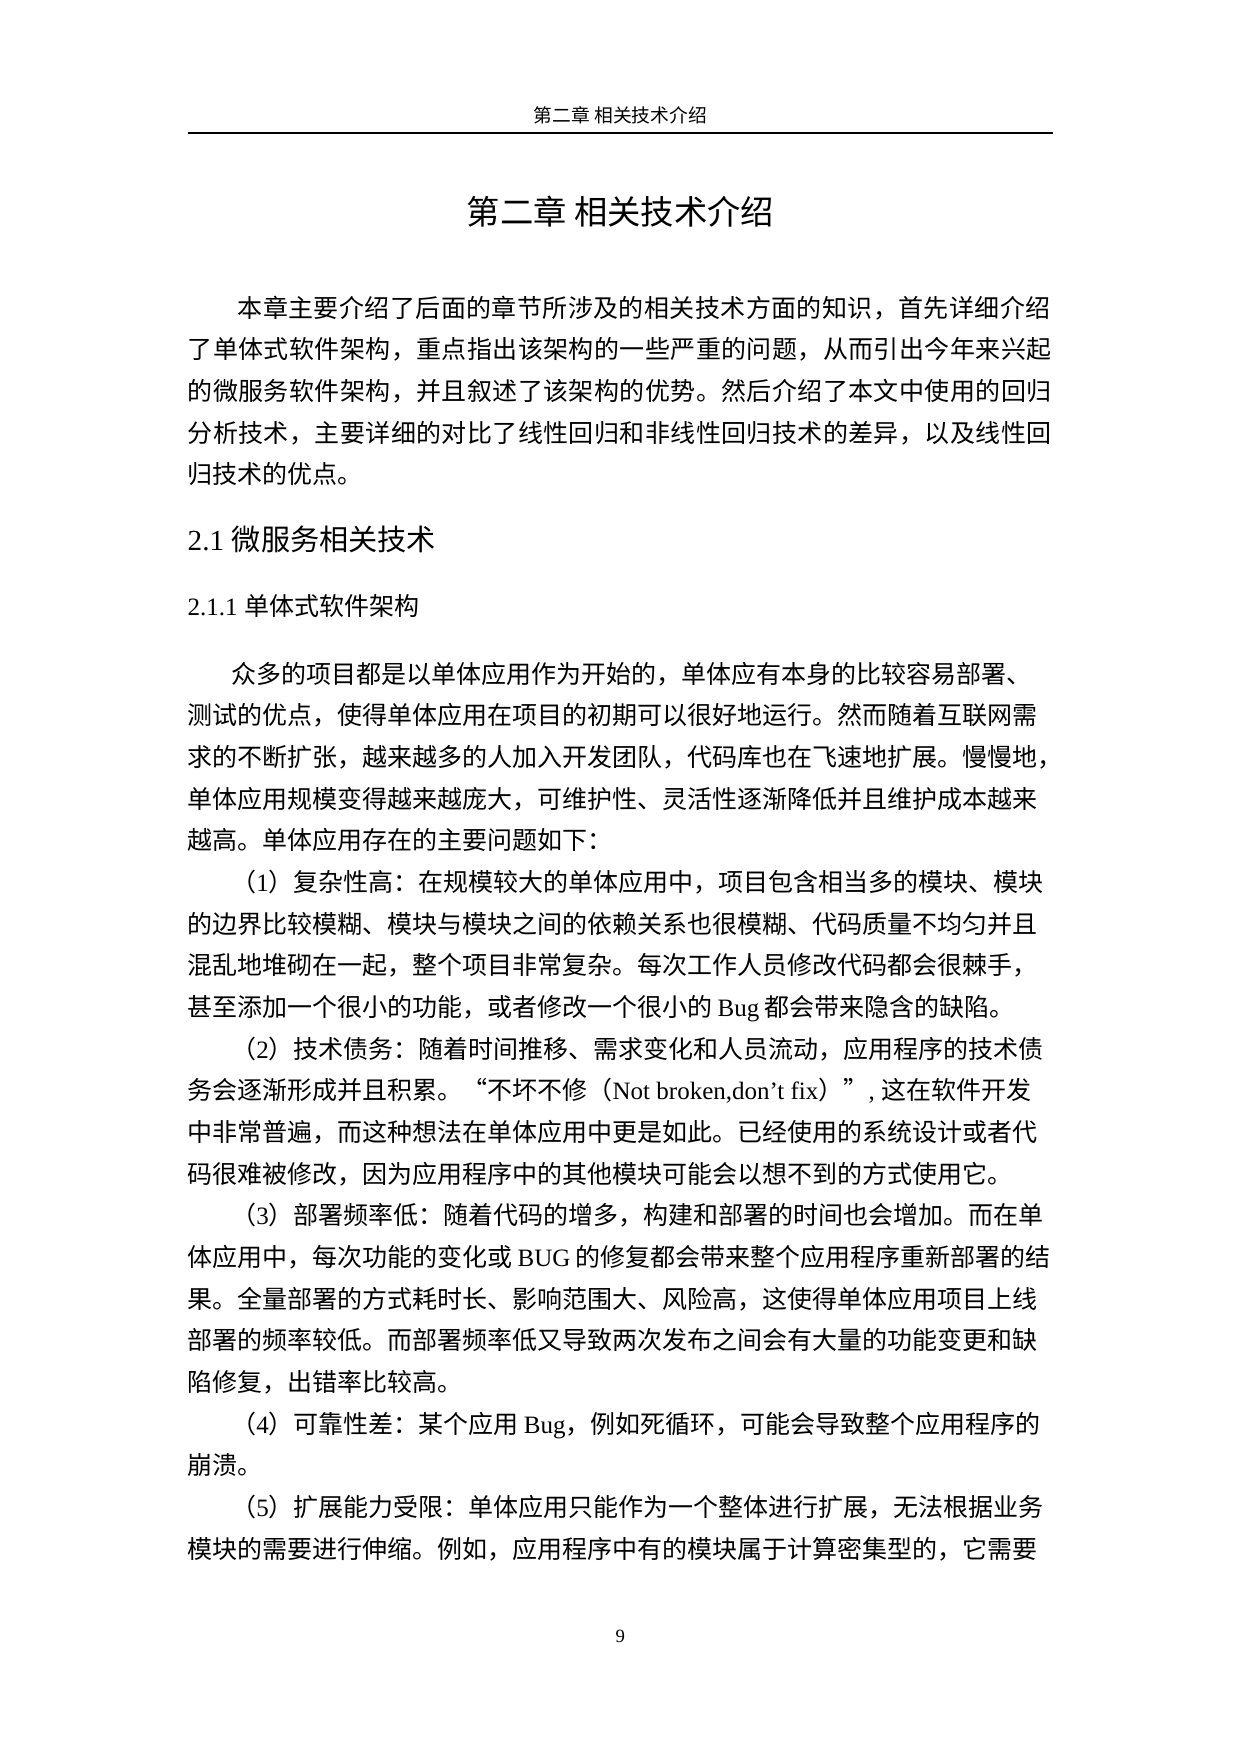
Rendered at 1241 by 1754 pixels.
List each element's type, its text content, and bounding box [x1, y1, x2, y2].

text （4）可靠性差：某个应用Bug，例如死循环，可能会导致整个应用程序的崩溃。 [187, 1400, 1053, 1483]
list 本章主要介绍了后面的章节所涉及的相关技术方面的知识，首先详细介绍了单体式软件架构，重点指出该架构的一些严重的问题，从而引出今年来兴起的微服务软件架构，并且叙述了该架构的优势。然后介绍了本文中使用的回归分析技术，主要详细的对比了线性回归和非线性回归技术的差异，以及线性回归技术的优点。 [187, 284, 1053, 492]
text （2）技术债务：随着时间推移、需求变化和人员流动，应用程序的技术债务会逐渐形成并且积累。“不坏不修（Not broken,don’t fix）”, 这在软件开发中非常普遍，而这种想法在单体应用中更是如此。已经使用的系统设计或者代码很难被修改，因为应用程序中的其他模块可能会以想不到的方式使用它。 [187, 1025, 1053, 1191]
text 众多的项目都是以单体应用作为开始的，单体应有本身的比较容易部署、测试的优点，使得单体应用在项目的初期可以很好地运行。然而随着互联网需求的不断扩张，越来越多的人加入开发团队，代码库也在飞速地扩展。慢慢地，单体应用规模变得越来越庞大，可维护性、灵活性逐渐降低并且维护成本越来越高。单体应用存在的主要问题如下： [187, 650, 1053, 858]
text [187, 1483, 1053, 1566]
subtitle 2.1.1 单体式软件架构 [187, 586, 1053, 623]
subtitle 2.1 微服务相关技术 [187, 517, 1053, 559]
text （3）部署频率低：随着代码的增多，构建和部署的时间也会增加。而在单体应用中，每次功能的变化或BUG的修复都会带来整个应用程序重新部署的结果。全量部署的方式耗时长、影响范围大、风险高，这使得单体应用项目上线部署的频率较低。而部署频率低又导致两次发布之间会有大量的功能变更和缺陷修复，出错率比较高。 [187, 1191, 1053, 1400]
text （1）复杂性高：在规模较大的单体应用中，项目包含相当多的模块、模块的边界比较模糊、模块与模块之间的依赖关系也很模糊、代码质量不均匀并且混乱地堆砌在一起，整个项目非常复杂。每次工作人员修改代码都会很棘手，甚至添加一个很小的功能，或者修改一个很小的Bug都会带来隐含的缺陷。 [187, 858, 1053, 1025]
subtitle 第二章 相关技术介绍 [187, 185, 1053, 234]
